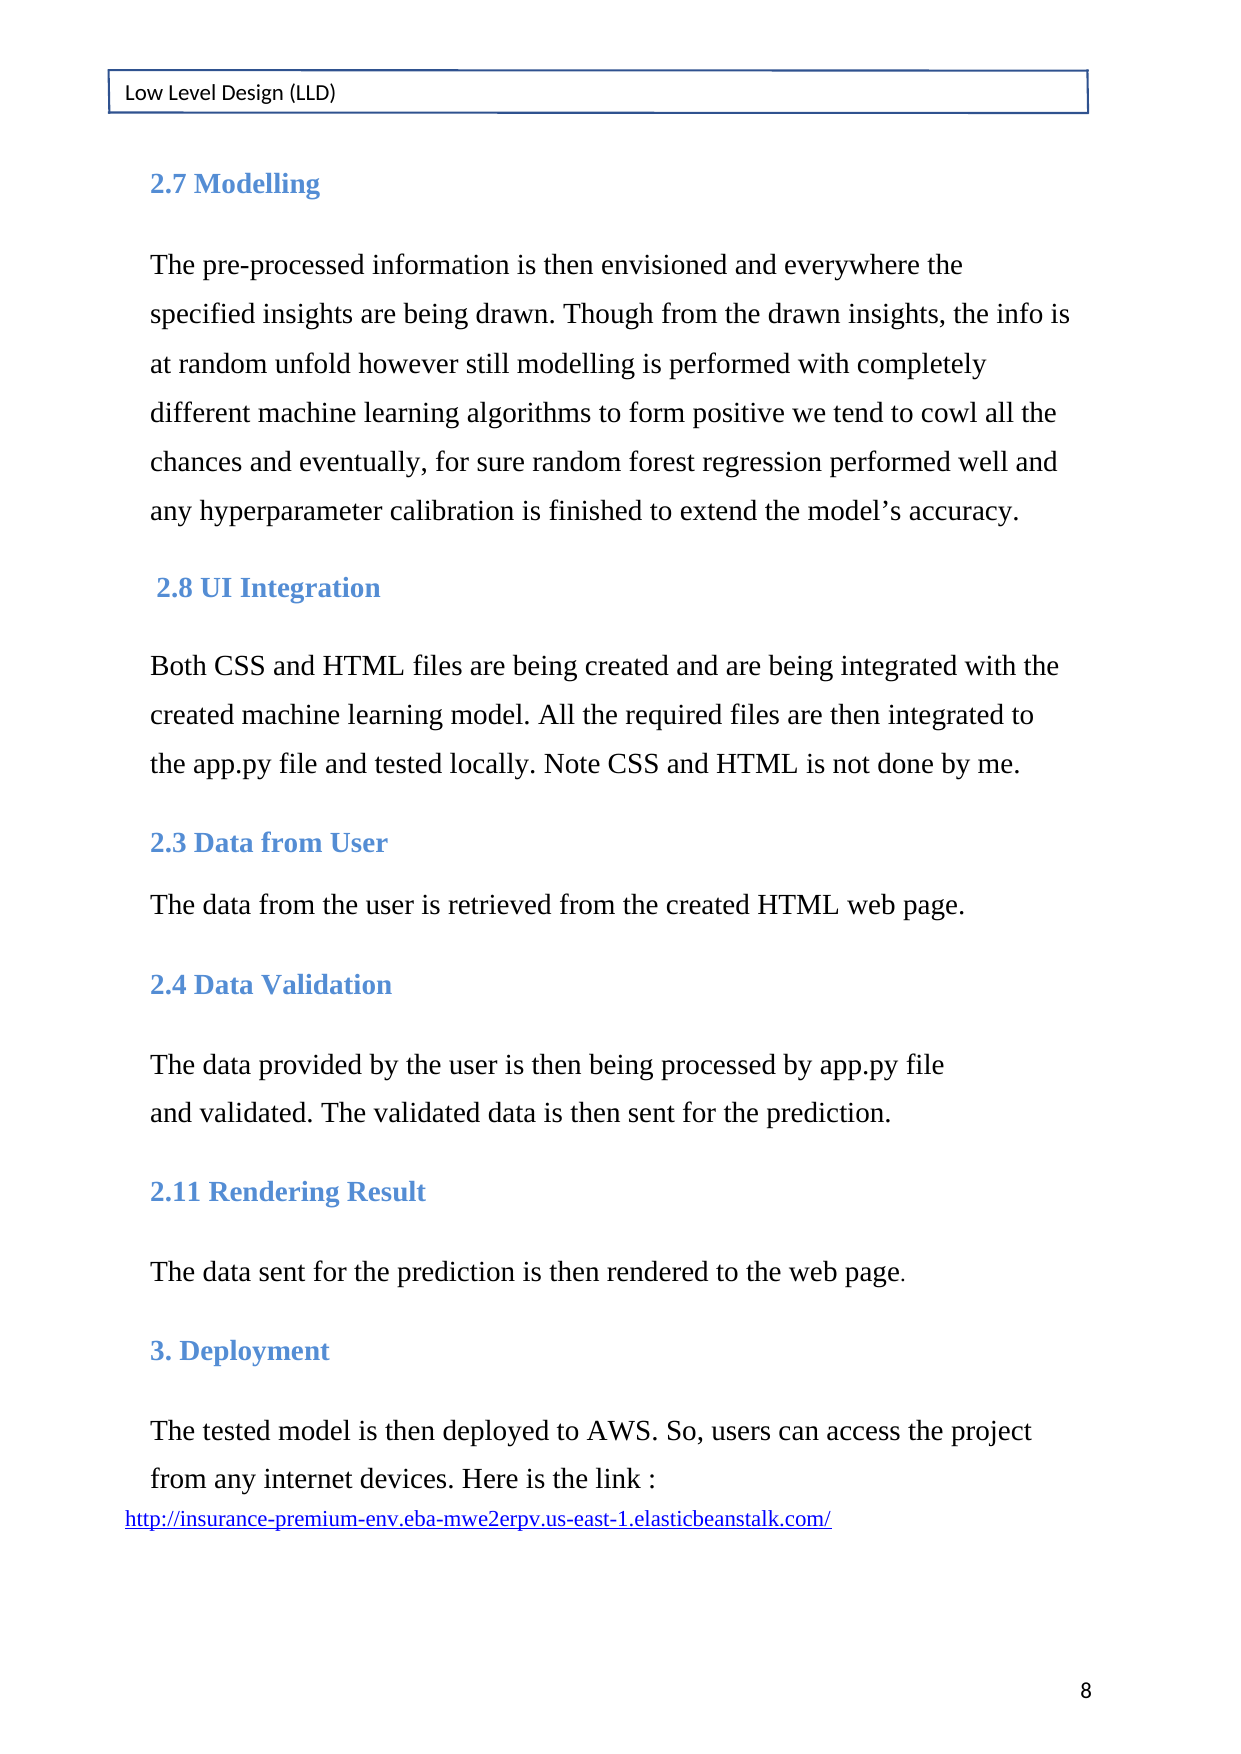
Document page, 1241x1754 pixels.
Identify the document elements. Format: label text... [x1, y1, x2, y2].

text The tested model is then deployed to AWS. So, users can access the project from any internet devices. Here is the link : [150, 1413, 1054, 1495]
text 2.7 Modelling [150, 167, 1092, 200]
text 8 [125, 1677, 1092, 1705]
text 2.11 Rendering Result [150, 1174, 1092, 1208]
text The data provided by the user is then being processed by app.py file and validated. The validated data is then sent for the prediction. [150, 1047, 994, 1129]
text Both CSS and HTML files are being created and are being integrated with the created machine learning model. All the required files are then integrated to the app.py file and tested locally. Note CSS and HTML is not done by me. [150, 648, 1077, 779]
text 2.8 UI Integration [156, 570, 1092, 604]
text 2.3 Data from User [150, 825, 1092, 858]
text http://insurance-premium-env.eba-mwe2erpv.us-east-1.elasticbeanstalk.com/ [125, 1510, 1092, 1572]
text The pre-processed information is then envisioned and everywhere the specified insights are being drawn. Though from the drawn insights, the info is at random unfold however still modelling is performed with completely different machine learning algorithms to form positive we tend to cowl all the chances and eventually, for sure random forest regression performed well and any hyperparameter calibration is finished to extend the model’s accuracy. [150, 247, 1075, 527]
text Low Level Design (LLD) [125, 78, 1092, 106]
text The data from the user is retrieved from the created HTML web page. [150, 887, 1092, 921]
text The data sent for the prediction is then rendered to the web page. [150, 1254, 1092, 1287]
text 2.4 Data Validation [150, 967, 1092, 1000]
text 3. Deployment [150, 1333, 1092, 1366]
